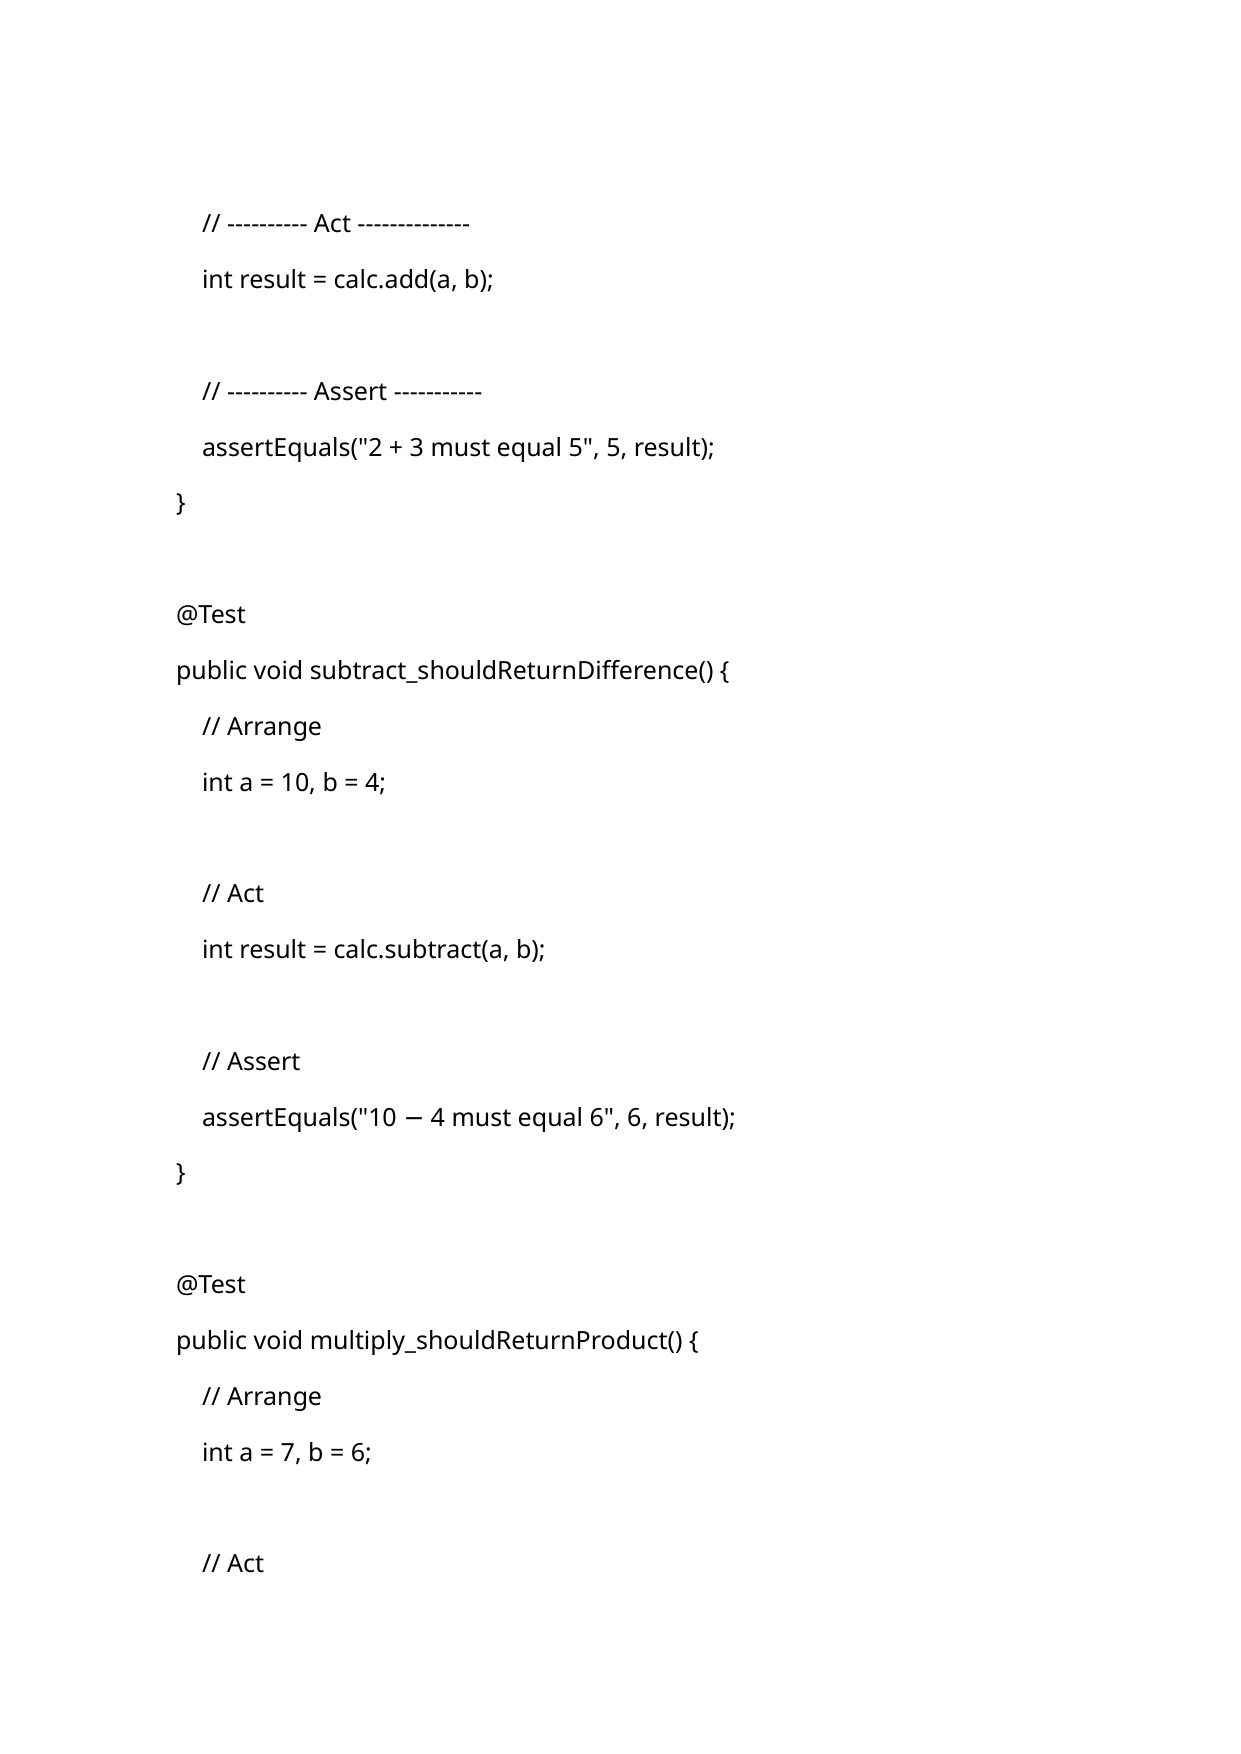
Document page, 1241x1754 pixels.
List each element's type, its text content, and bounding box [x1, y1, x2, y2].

text // Arrange [150, 708, 1090, 742]
text // Act [150, 876, 1090, 910]
text int a = 7, b = 6; [150, 1434, 1090, 1468]
text public void subtract_shouldReturnDifference() { [150, 652, 1090, 687]
text } [150, 485, 1090, 519]
text // Assert [150, 1043, 1090, 1077]
text // ---------- Assert ----------- [150, 373, 1090, 407]
text int a = 10, b = 4; [150, 764, 1090, 798]
text int result = calc.subtract(a, b); [150, 932, 1090, 966]
text assertEquals("10 − 4 must equal 6", 6, result); [150, 1099, 1090, 1133]
text // ---------- Act -------------- [150, 206, 1090, 240]
text @Test [150, 1267, 1090, 1301]
text // Arrange [150, 1378, 1090, 1412]
text public void multiply_shouldReturnProduct() { [150, 1322, 1090, 1357]
text } [150, 1155, 1090, 1189]
text assertEquals("2 + 3 must equal 5", 5, result); [150, 429, 1090, 463]
text // Act [150, 1546, 1090, 1580]
text @Test [150, 597, 1090, 631]
text int result = calc.add(a, b); [150, 262, 1090, 296]
